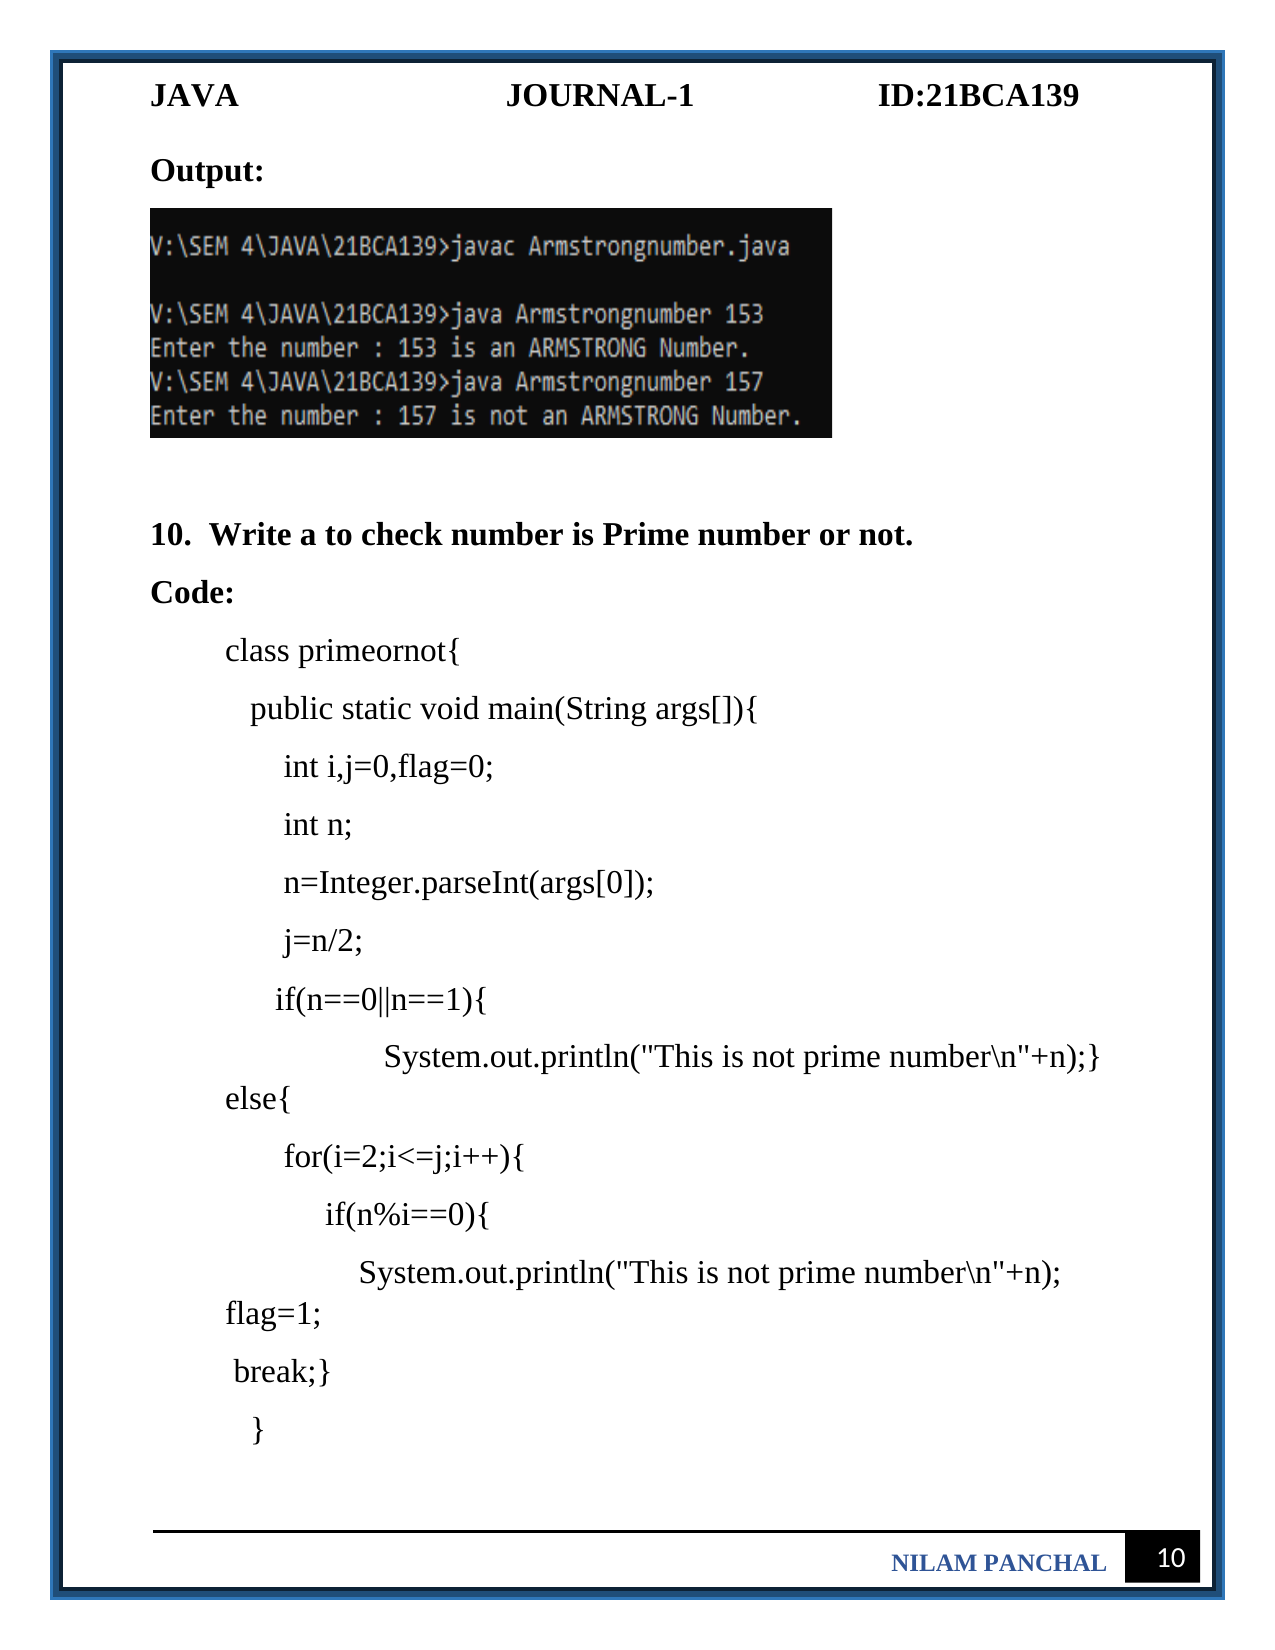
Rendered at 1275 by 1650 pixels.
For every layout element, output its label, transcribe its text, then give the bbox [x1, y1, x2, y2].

text j=n/2; [150, 921, 1125, 959]
picture [150, 208, 833, 438]
text int i,j=0,flag=0; [150, 747, 1125, 785]
text public static void main(String args[]){ [150, 689, 1125, 727]
text } [225, 1409, 1125, 1448]
text n=Integer.parseInt(args[0]); [150, 863, 1125, 901]
text System.out.println("This is not prime number\n"+n); flag=1; [225, 1252, 1125, 1332]
text System.out.println("This is not prime number\n"+n);} else{ [225, 1037, 1125, 1116]
text if(n==0||n==1){ [150, 979, 1125, 1017]
text int n; [150, 805, 1125, 843]
text if(n%i==0){ [225, 1194, 1125, 1232]
text for(i=2;i<=j;i++){ [225, 1136, 1125, 1174]
text 10. Write a to check number is Prime number or not. [150, 514, 1125, 553]
text Output: [150, 150, 1125, 188]
text break;} [225, 1352, 1125, 1390]
text Code: [150, 573, 1125, 611]
text class primeornot{ [150, 631, 1125, 669]
